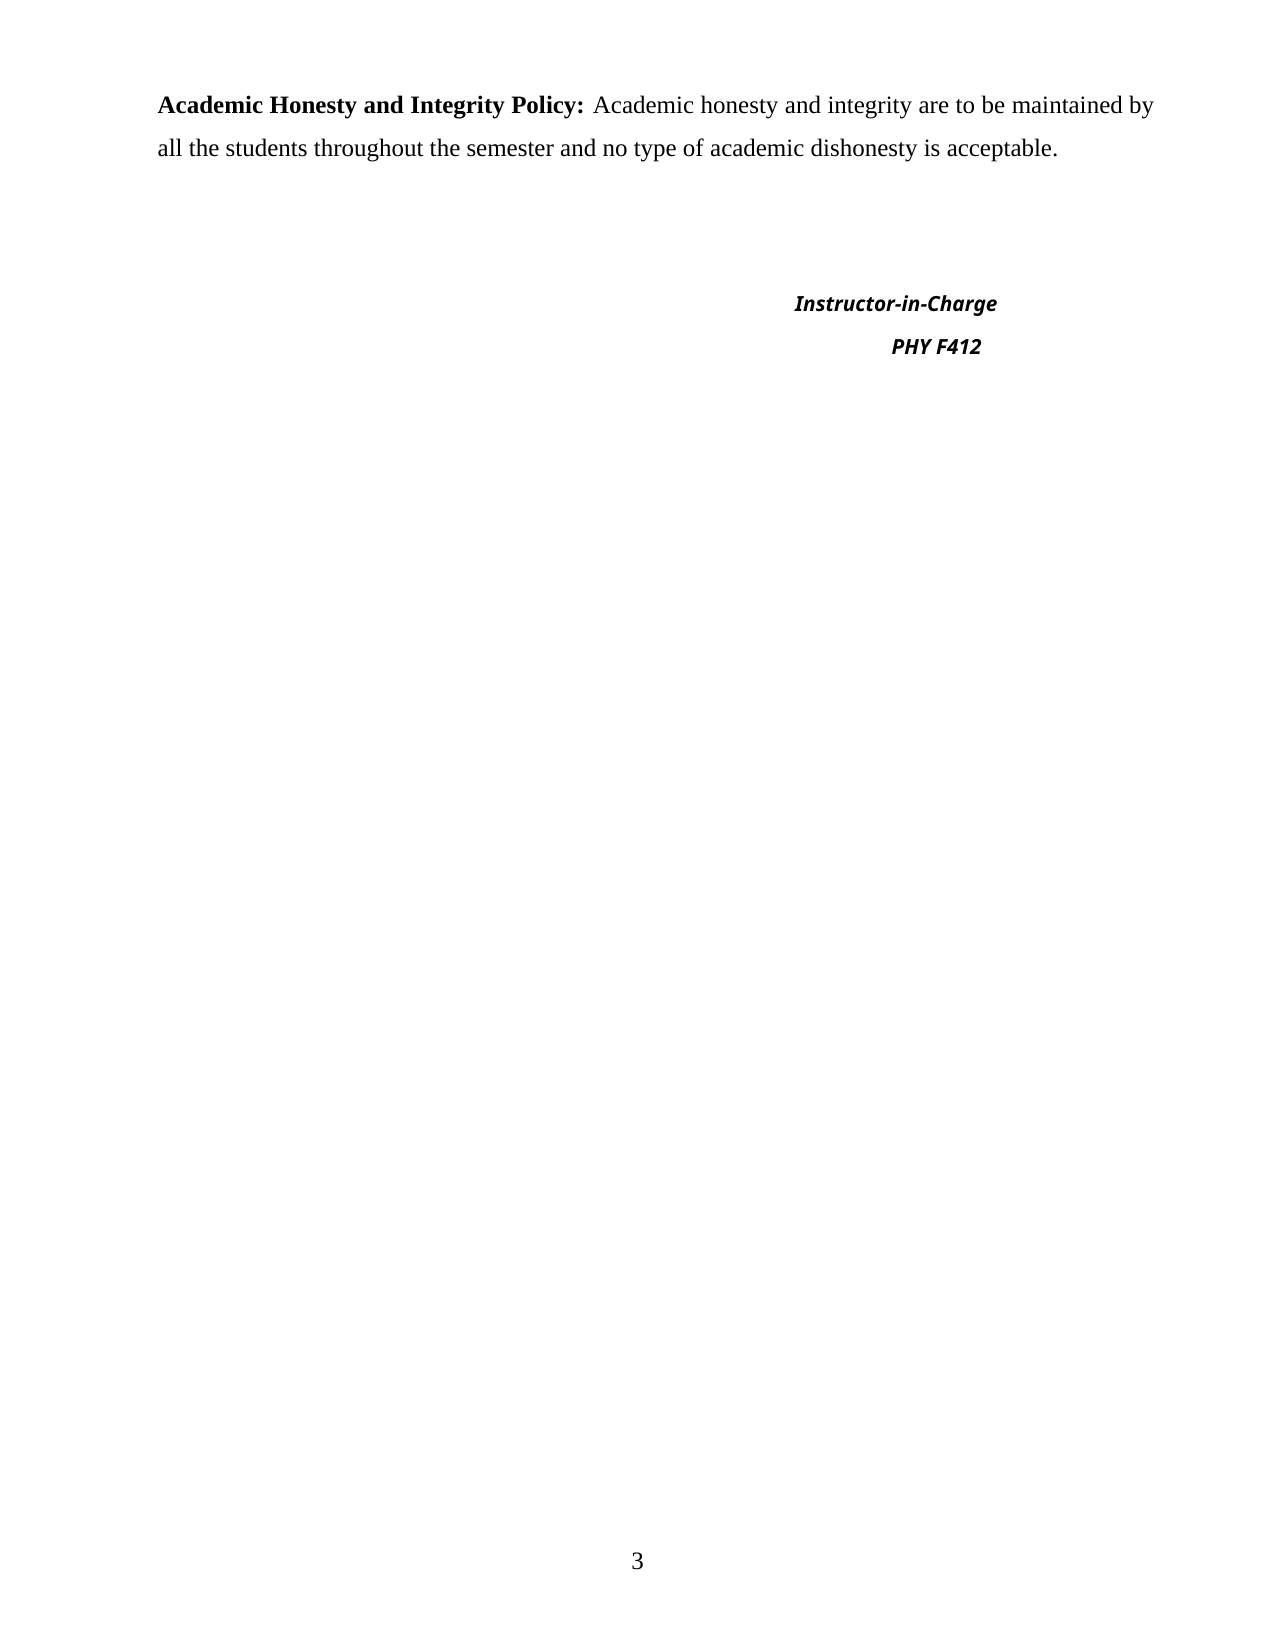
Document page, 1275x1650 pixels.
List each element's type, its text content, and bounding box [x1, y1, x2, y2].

text Academic Honesty and Integrity Policy: Academic honesty and integrity are to be maintained by all the students throughout the semester and no type of academic dishonesty is acceptable. [157, 90, 1155, 162]
subtitle Instructor-in-Charge [720, 289, 1155, 318]
subtitle PHY F412 [645, 332, 1155, 361]
